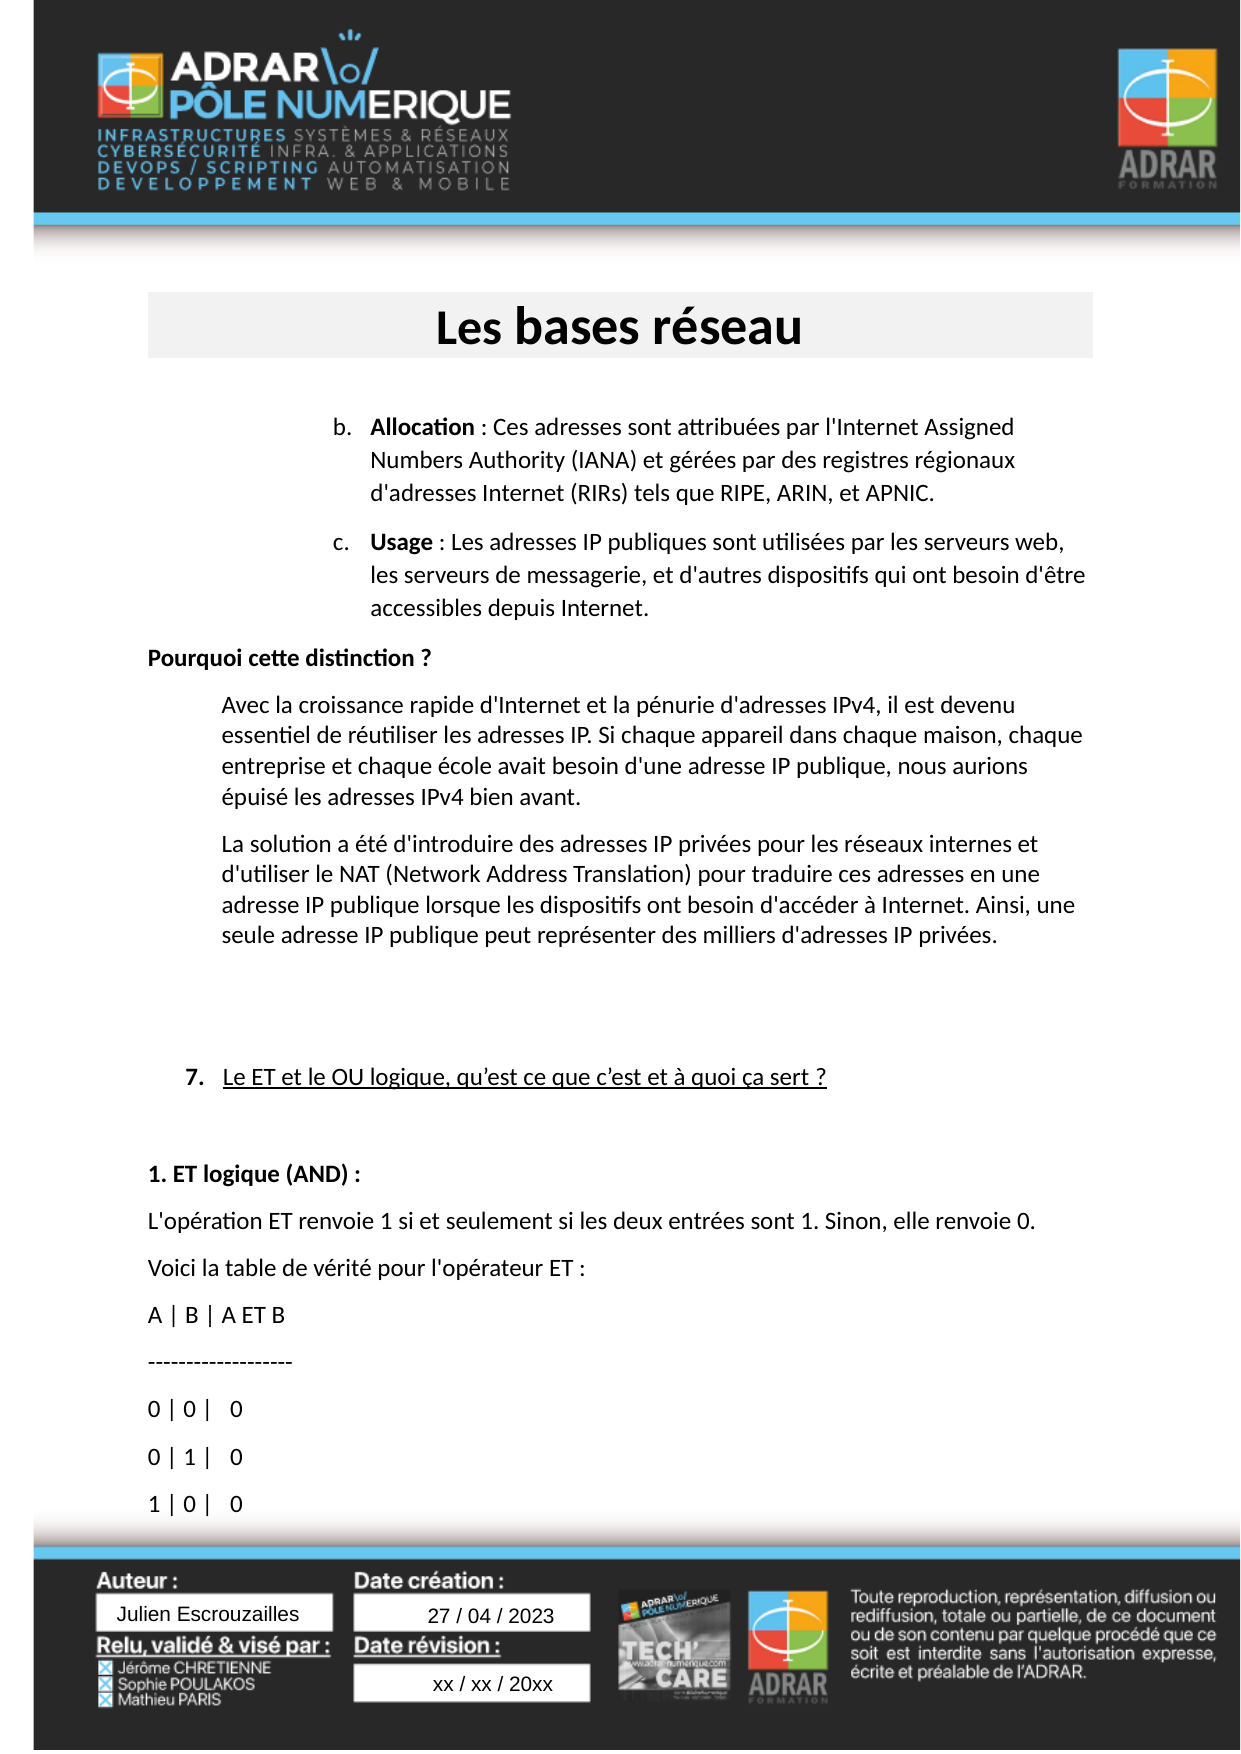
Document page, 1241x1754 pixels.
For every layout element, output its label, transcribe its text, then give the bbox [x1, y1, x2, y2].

text Voici la table de vérité pour l'opérateur ET : [148, 1497, 1093, 1528]
text L'opération ET renvoie 1 si et seulement si les deux entrées sont 1. Sinon, elle renvoie 0. [148, 1450, 1093, 1481]
list Allocation : Ces adresses sont attribuées par l'Internet Assigned Numbers Authority (IANA) et gérées par des registres régionaux d'adresses Internet (RIRs) tels que RIPE, ARIN, et APNIC. [333, 656, 1093, 752]
text La solution a été d'introduire des adresses IP privées pour les réseaux internes et d'utiliser le NAT (Network Address Translation) pour traduire ces adresses en une adresse IP publique lorsque les dispositifs ont besoin d'accéder à Internet. Ainsi, une seule adresse IP publique peut représenter des milliers d'adresses IP privées. [221, 1073, 1093, 1195]
text Avec la croissance rapide d'Internet et la pénurie d'adresses IPv4, il est devenu essentiel de réutiliser les adresses IP. Si chaque appareil dans chaque maison, chaque entreprise et chaque école avait besoin d'une adresse IP publique, nous aurions épuisé les adresses IPv4 bien avant. [221, 934, 1093, 1056]
text Adresses IP Publiques : [148, 493, 1093, 524]
text 1. ET logique (AND) : [148, 1403, 1093, 1433]
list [334, 411, 1093, 474]
list Définition : Les adresses IP publiques, en revanche, sont des adresses uniques attribuées à des dispositifs qui sont directement accessibles sur Internet. Chaque adresse IP publique est unique sur tout l'Internet. [333, 541, 1093, 637]
list Le ET et le OU logique, qu’est ce que c’est et à quoi ça sert ? [185, 1306, 1093, 1337]
picture [33, 0, 1241, 1750]
list Usage : Les adresses IP publiques sont utilisées par les serveurs web, les serveurs de messagerie, et d'autres dispositifs qui ont besoin d'être accessibles depuis Internet. [333, 772, 1093, 868]
text Pourquoi cette distinction ? [148, 887, 1093, 917]
